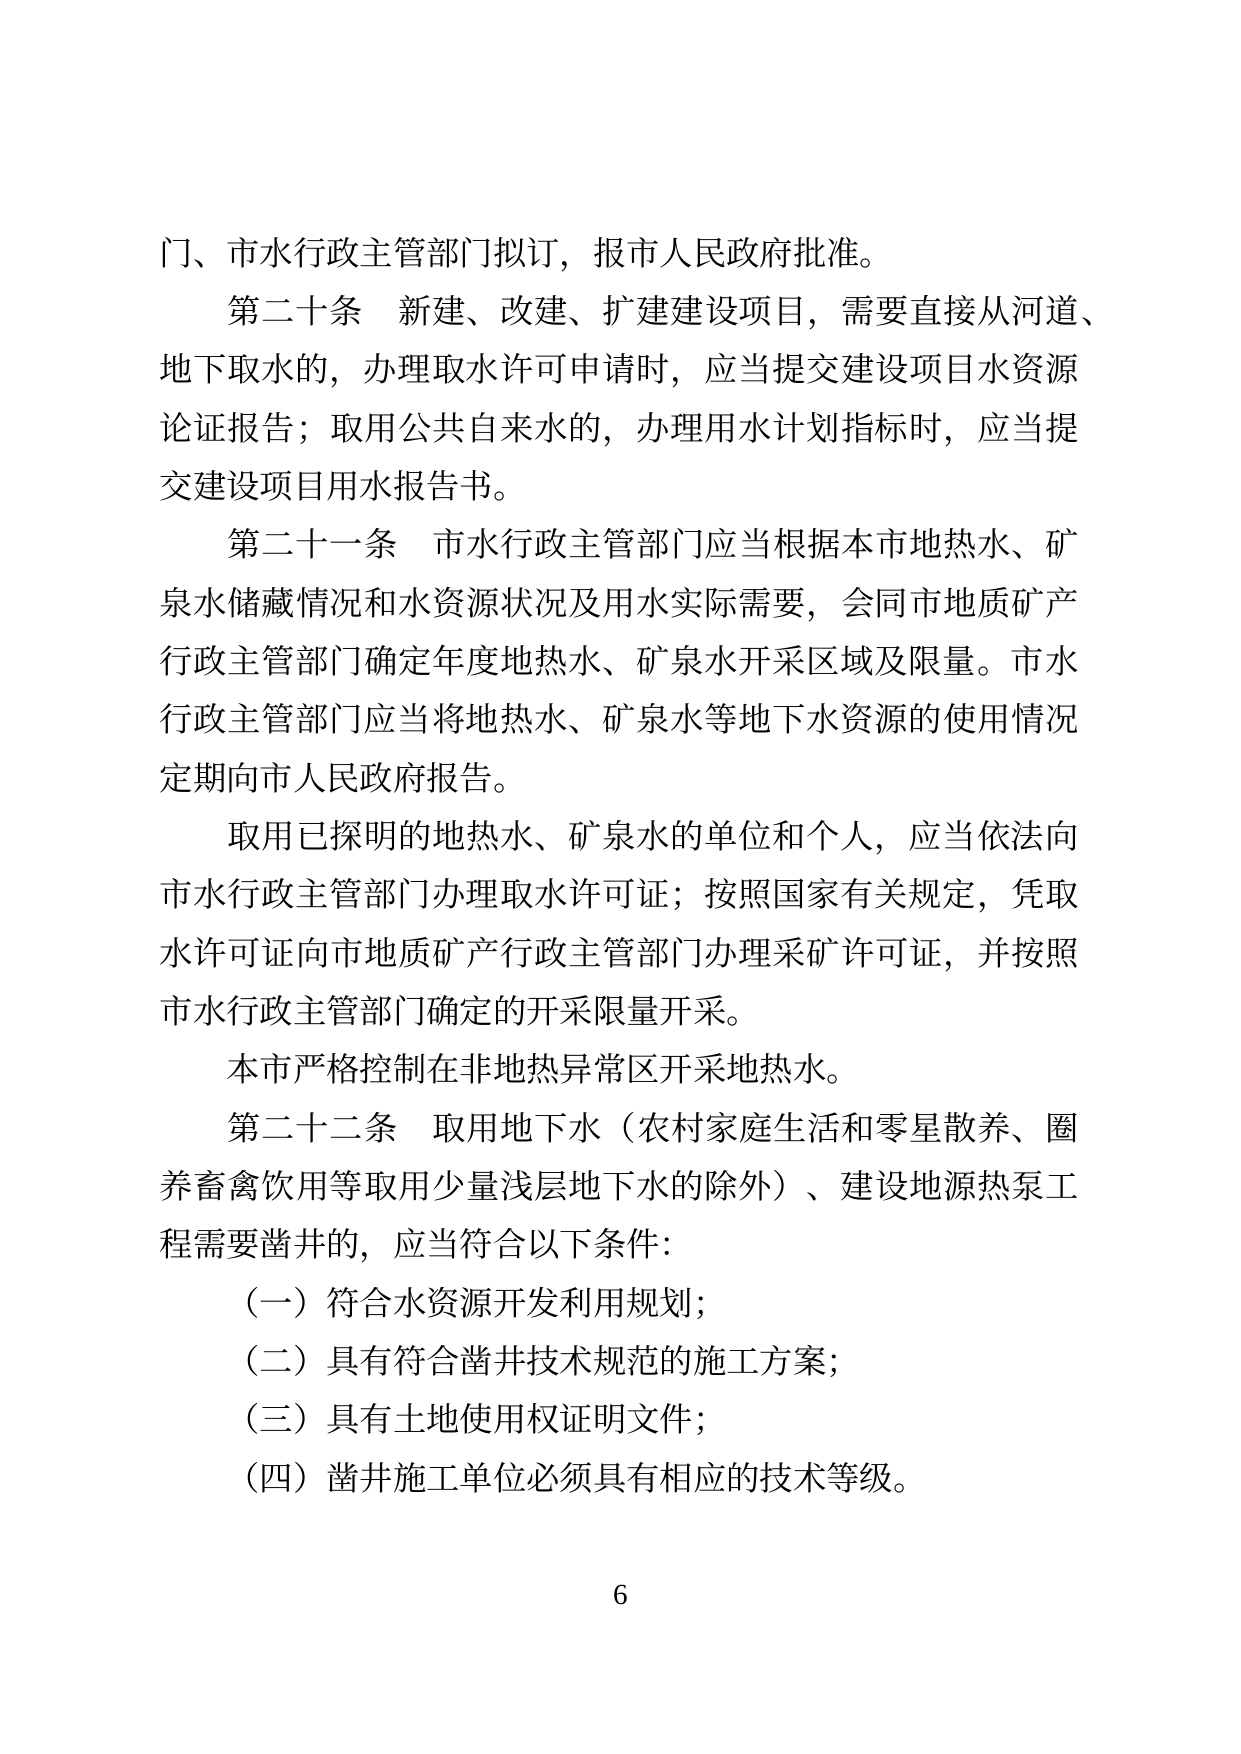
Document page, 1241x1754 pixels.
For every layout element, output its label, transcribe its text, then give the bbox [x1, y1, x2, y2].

text （三）具有土地使用权证明文件； [159, 1385, 1081, 1443]
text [159, 218, 1081, 277]
text （四）凿井施工单位必须具有相应的技术等级。 [159, 1443, 1081, 1502]
text 第二十条 新建、改建、扩建建设项目，需要直接从河道、地下取水的，办理取水许可申请时，应当提交建设项目水资源论证报告；取用公共自来水的，办理用水计划指标时，应当提交建设项目用水报告书。 [159, 277, 1081, 510]
text （二）具有符合凿井技术规范的施工方案； [159, 1327, 1081, 1385]
text 第二十一条 市水行政主管部门应当根据本市地热水、矿泉水储藏情况和水资源状况及用水实际需要，会同市地质矿产行政主管部门确定年度地热水、矿泉水开采区域及限量。市水行政主管部门应当将地热水、矿泉水等地下水资源的使用情况定期向市人民政府报告。 [159, 510, 1081, 802]
text 本市严格控制在非地热异常区开采地热水。 [159, 1035, 1081, 1093]
text 第二十二条 取用地下水（农村家庭生活和零星散养、圈养畜禽饮用等取用少量浅层地下水的除外）、建设地源热泵工程需要凿井的，应当符合以下条件： [159, 1093, 1081, 1268]
text 取用已探明的地热水、矿泉水的单位和个人，应当依法向市水行政主管部门办理取水许可证；按照国家有关规定，凭取水许可证向市地质矿产行政主管部门办理采矿许可证，并按照市水行政主管部门确定的开采限量开采。 [159, 802, 1081, 1035]
text （一）符合水资源开发利用规划； [159, 1268, 1081, 1327]
